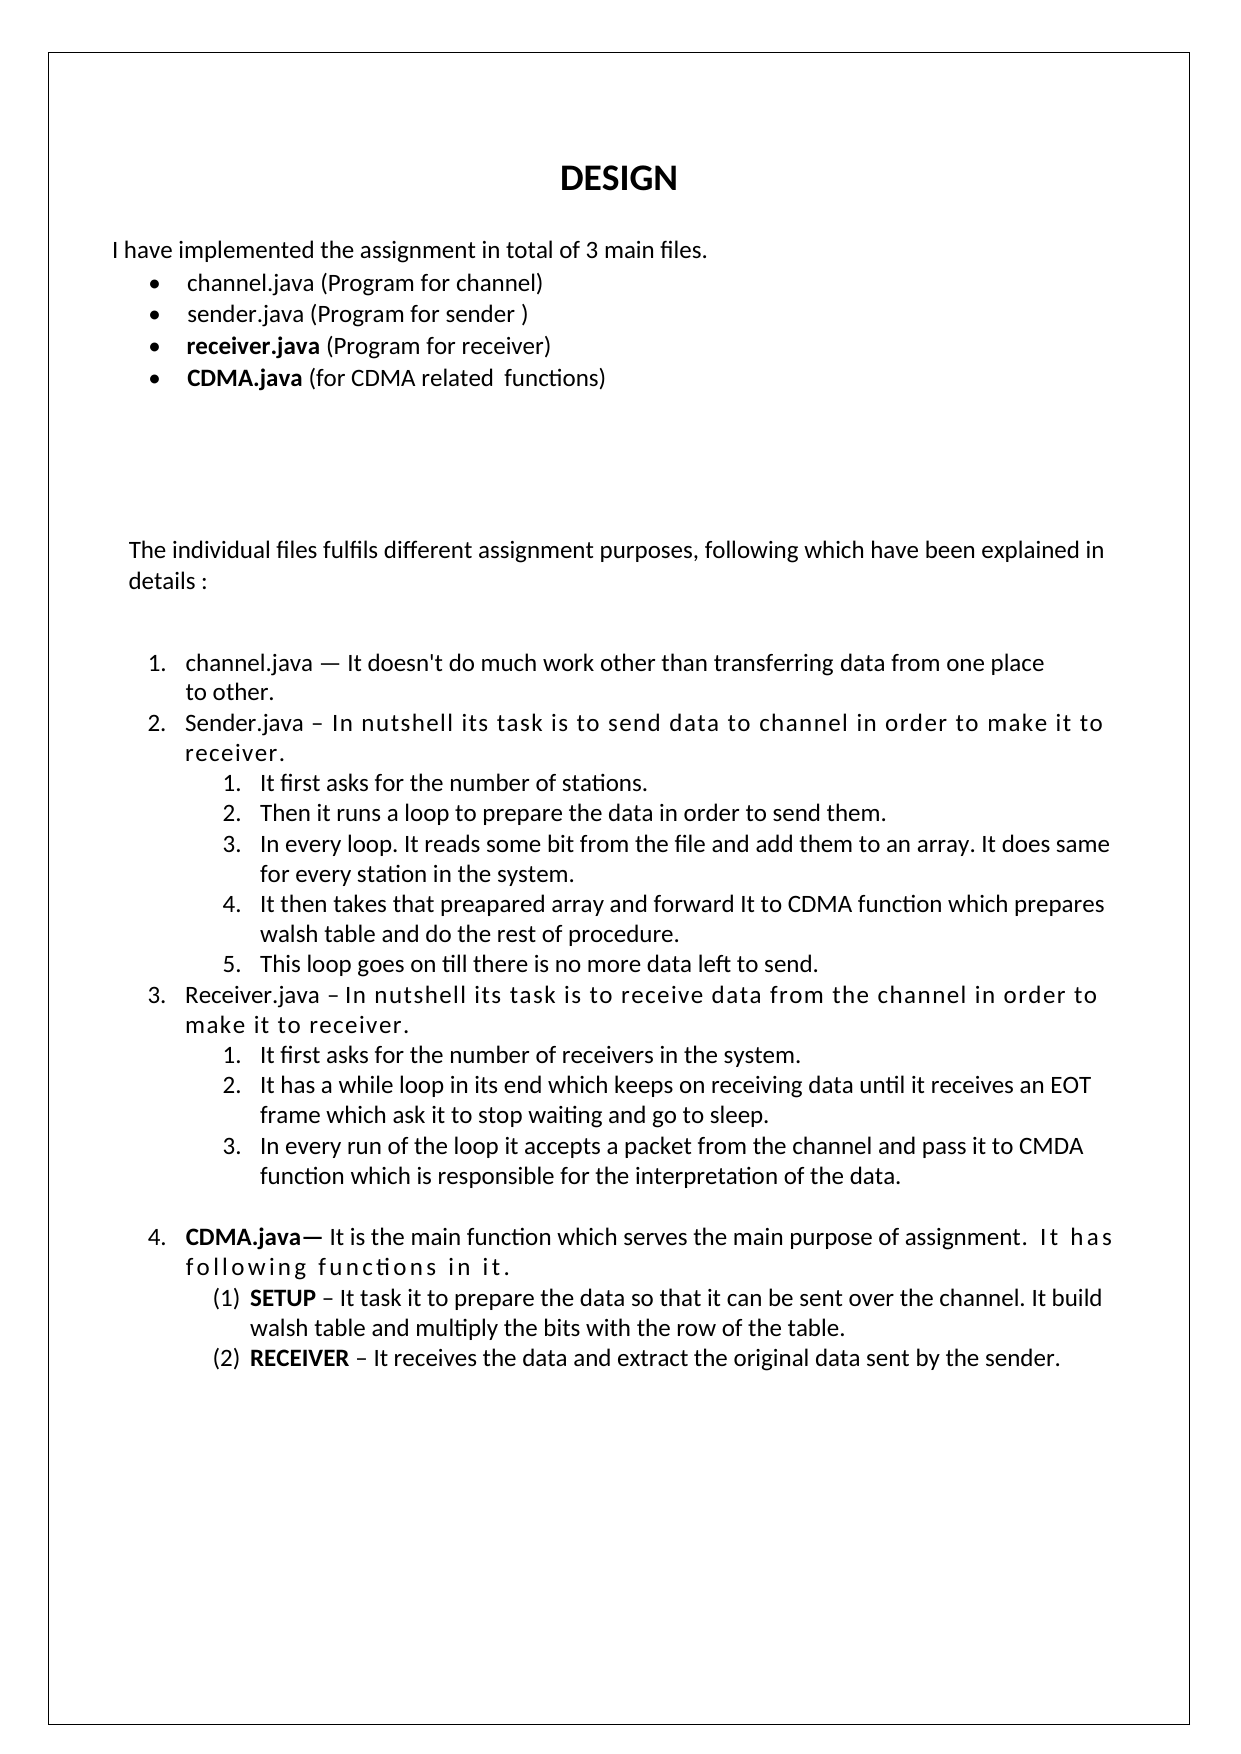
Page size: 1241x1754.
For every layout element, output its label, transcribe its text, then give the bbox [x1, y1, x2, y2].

list It has a while loop in its end which keeps on receiving data until it receives an EOT frame which ask it to stop waiting and go to sleep. [222, 1069, 1138, 1130]
list Sender.java – In nutshell its task is to send data to channel in order to make it to receiver. [147, 707, 1138, 767]
list CDMA.java— It is the main function which serves the main purpose of assignment. It has following functions in it. [148, 1221, 1138, 1282]
list RECEIVER – It receives the data and extract the original data sent by the sender. [212, 1342, 1138, 1373]
list CDMA.java (for CDMA related functions) [148, 362, 1138, 392]
list This loop goes on till there is no more data left to send. [222, 949, 1138, 979]
list It then takes that preapared array and forward It to CDMA function which prepares walsh table and do the rest of procedure. [222, 888, 1138, 949]
list It first asks for the number of stations. [222, 767, 1138, 798]
list SETUP – It task it to prepare the data so that it can be sent over the channel. It build walsh table and multiply the bits with the row of the table. [212, 1282, 1138, 1342]
list It first asks for the number of receivers in the system. [222, 1039, 1138, 1069]
subtitle DESIGN [448, 154, 790, 199]
list In every loop. It reads some bit from the file and add them to an array. It does same for every station in the system. [222, 828, 1138, 888]
list channel.java (Program for channel) [148, 267, 1138, 297]
list In every run of the loop it accepts a packet from the channel and pass it to CMDA function which is responsible for the interpretation of the data. [222, 1130, 1138, 1190]
list sender.java (Program for sender ) [148, 298, 1138, 329]
text The individual files fulfils different assignment purposes, following which have been explained in details : [128, 534, 1138, 595]
list receiver.java (Program for receiver) [148, 330, 1138, 361]
text I have implemented the assignment in total of 3 main files. [112, 234, 1138, 265]
list Then it runs a loop to prepare the data in order to send them. [222, 798, 1138, 828]
list channel.java — It doesn't do much work other than transferring data from one place to other. [148, 647, 1062, 707]
list Receiver.java – In nutshell its task is to receive data from the channel in order to make it to receiver. [147, 979, 1138, 1039]
